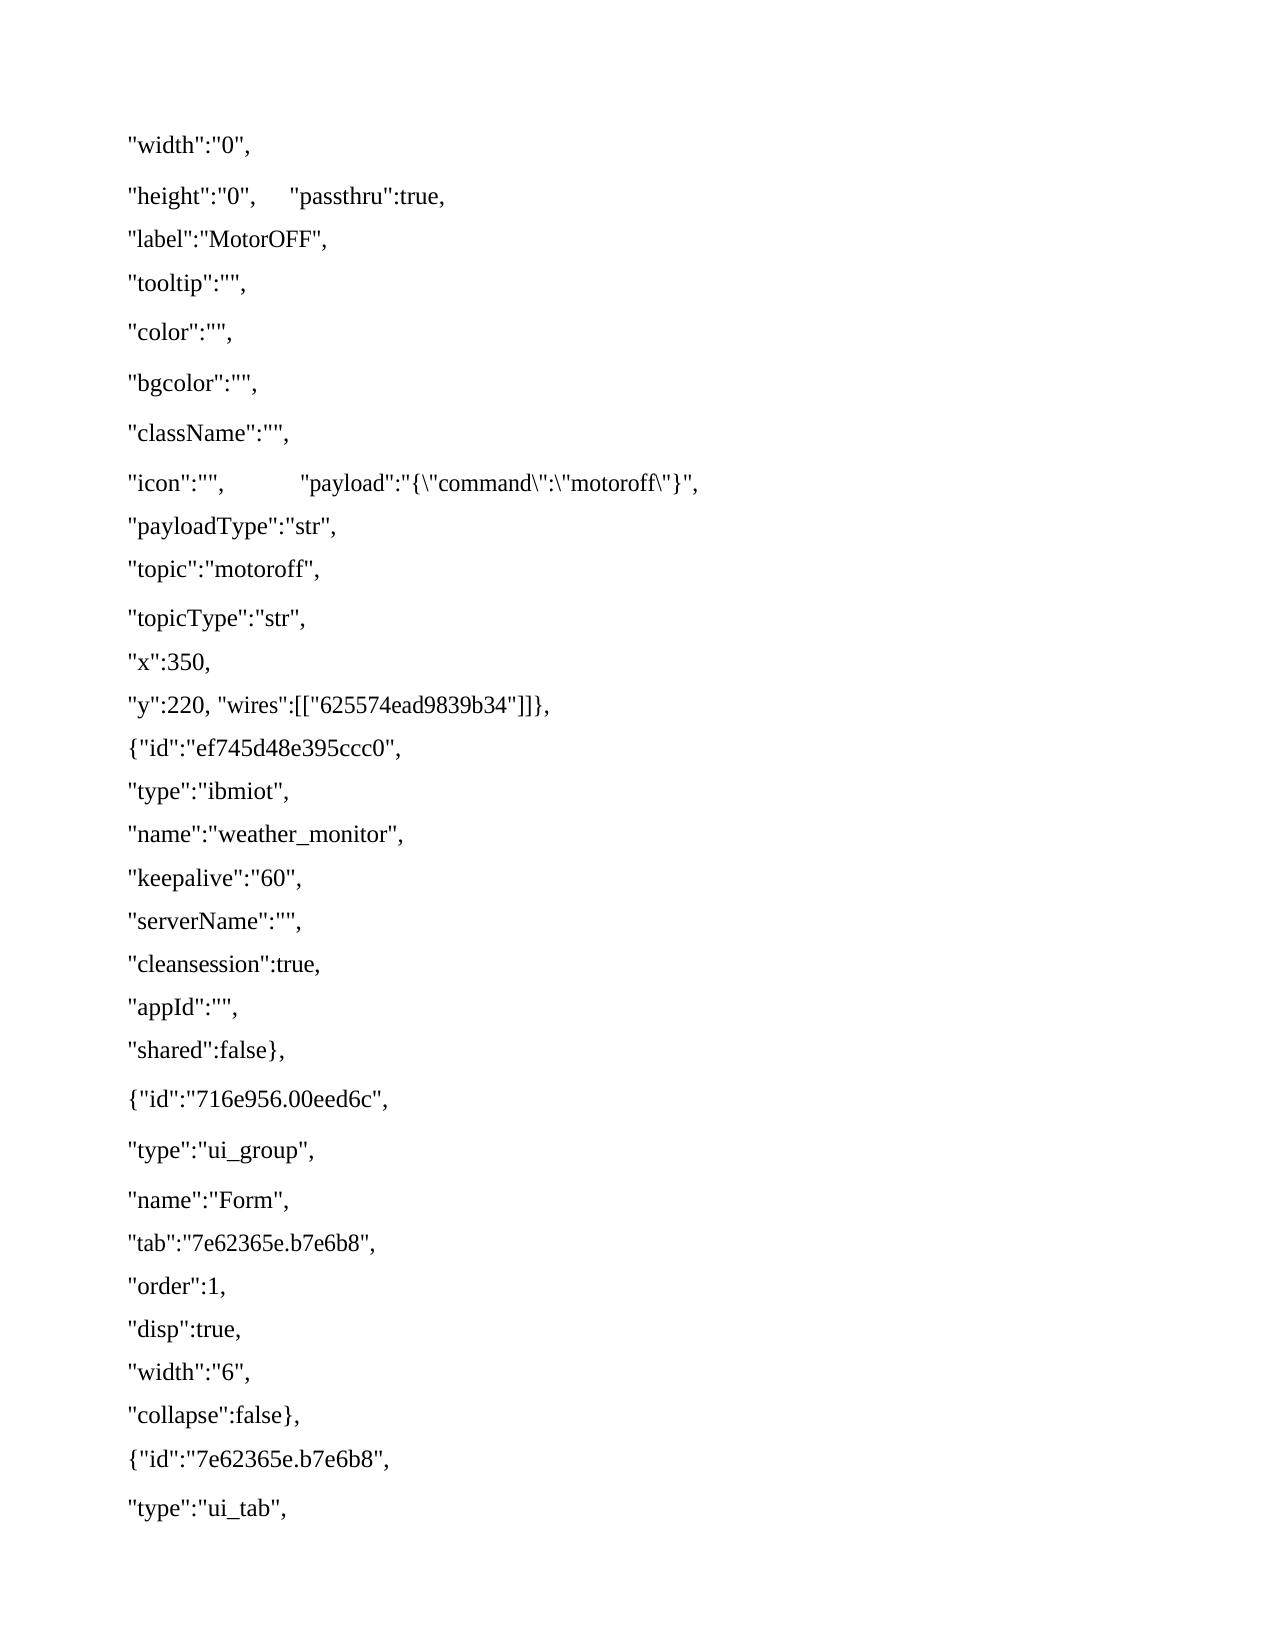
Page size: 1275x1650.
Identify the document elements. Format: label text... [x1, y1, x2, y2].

text "name":"Form", "tab":"7e62365e.b7e6b8", "order":1, [127, 1185, 445, 1300]
text "type":"ui_group", [127, 1135, 1183, 1163]
text "disp":true, "width":"6", "collapse":false}, [127, 1314, 342, 1429]
text {"id":"ef745d48e395ccc0", "type":"ibmiot", "name":"weather_monitor", "keepalive":"60", [127, 733, 462, 891]
text "y":220, "wires":[["625574ead9839b34"]]}, [127, 690, 585, 719]
text "type":"ui_tab", [127, 1493, 1183, 1522]
text "topic":"motoroff", [127, 554, 1183, 583]
text "className":"", [127, 418, 1183, 447]
text {"id":"716e956.00eed6c", [127, 1084, 1183, 1113]
text "bgcolor":"", [127, 368, 1183, 396]
text "height":"0", "passthru":true, "label":"MotorOFF", [127, 181, 445, 253]
text {"id":"7e62365e.b7e6b8", [127, 1444, 1183, 1472]
text "shared":false}, [127, 1035, 1183, 1064]
text "serverName":"", "cleansession":true, "appId":"", [127, 906, 366, 1021]
text "topicType":"str", "x":350, [127, 603, 348, 675]
text "color":"", [127, 317, 1183, 346]
text "width":"0", [127, 130, 1183, 159]
text "tooltip":"", [127, 268, 1183, 297]
text "icon":"", "payload":"{\"command\":\"motoroff\"}", "payloadType":"str", [127, 468, 699, 540]
